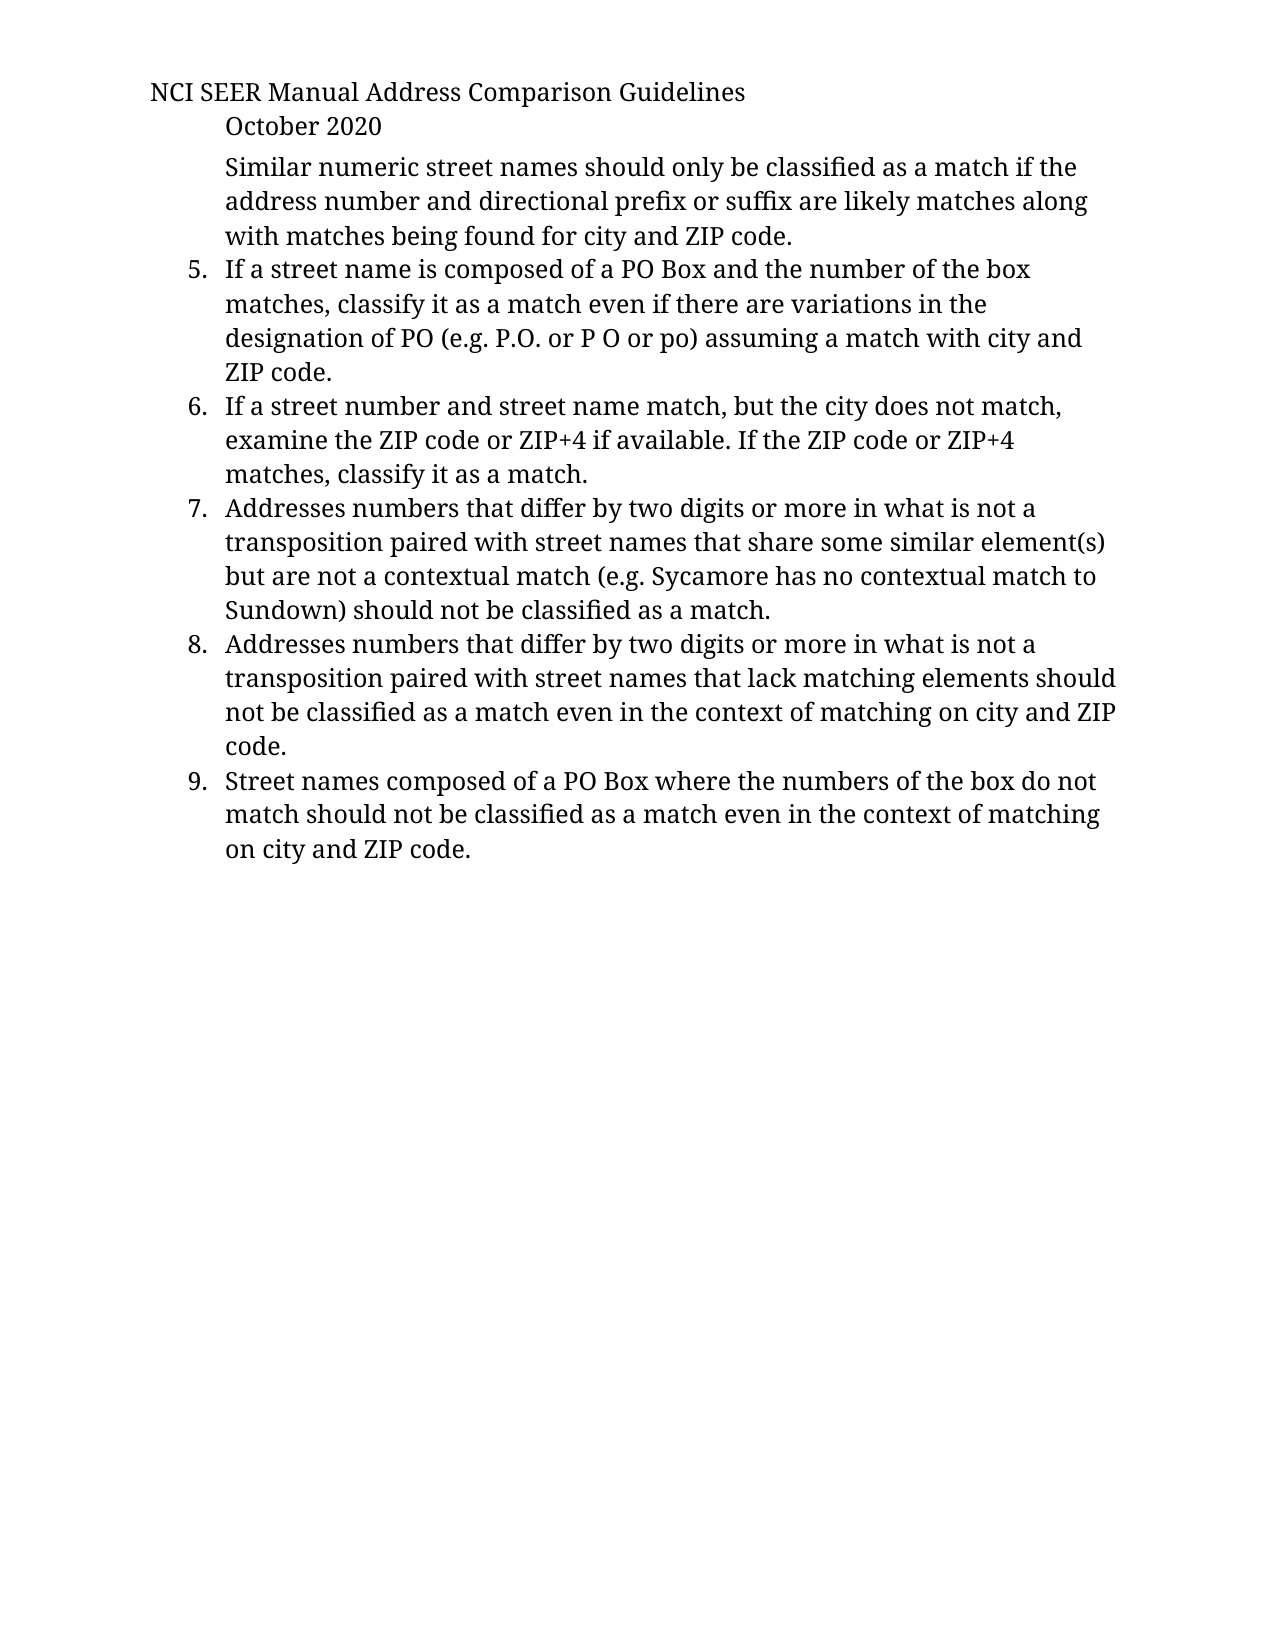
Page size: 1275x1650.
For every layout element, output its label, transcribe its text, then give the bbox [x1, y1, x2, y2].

list Addresses numbers that differ by two digits or more in what is not a transposition paired with street names that lack matching elements should not be classified as a match even in the context of matching on city and ZIP code. [187, 627, 1125, 763]
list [187, 150, 1125, 252]
list Street names composed of a PO Box where the numbers of the box do not match should not be classified as a match even in the context of matching on city and ZIP code. [187, 763, 1125, 865]
list If a street number and street name match, but the city does not match, examine the ZIP code or ZIP+4 if available. If the ZIP code or ZIP+4 matches, classify it as a match. [187, 388, 1125, 491]
list If a street name is composed of a PO Box and the number of the box matches, classify it as a match even if there are variations in the designation of PO (e.g. P.O. or P O or po) assuming a match with city and ZIP code. [187, 252, 1125, 388]
list Addresses numbers that differ by two digits or more in what is not a transposition paired with street names that share some similar element(s) but are not a contextual match (e.g. Sycamore has no contextual match to Sundown) should not be classified as a match. [187, 491, 1125, 627]
